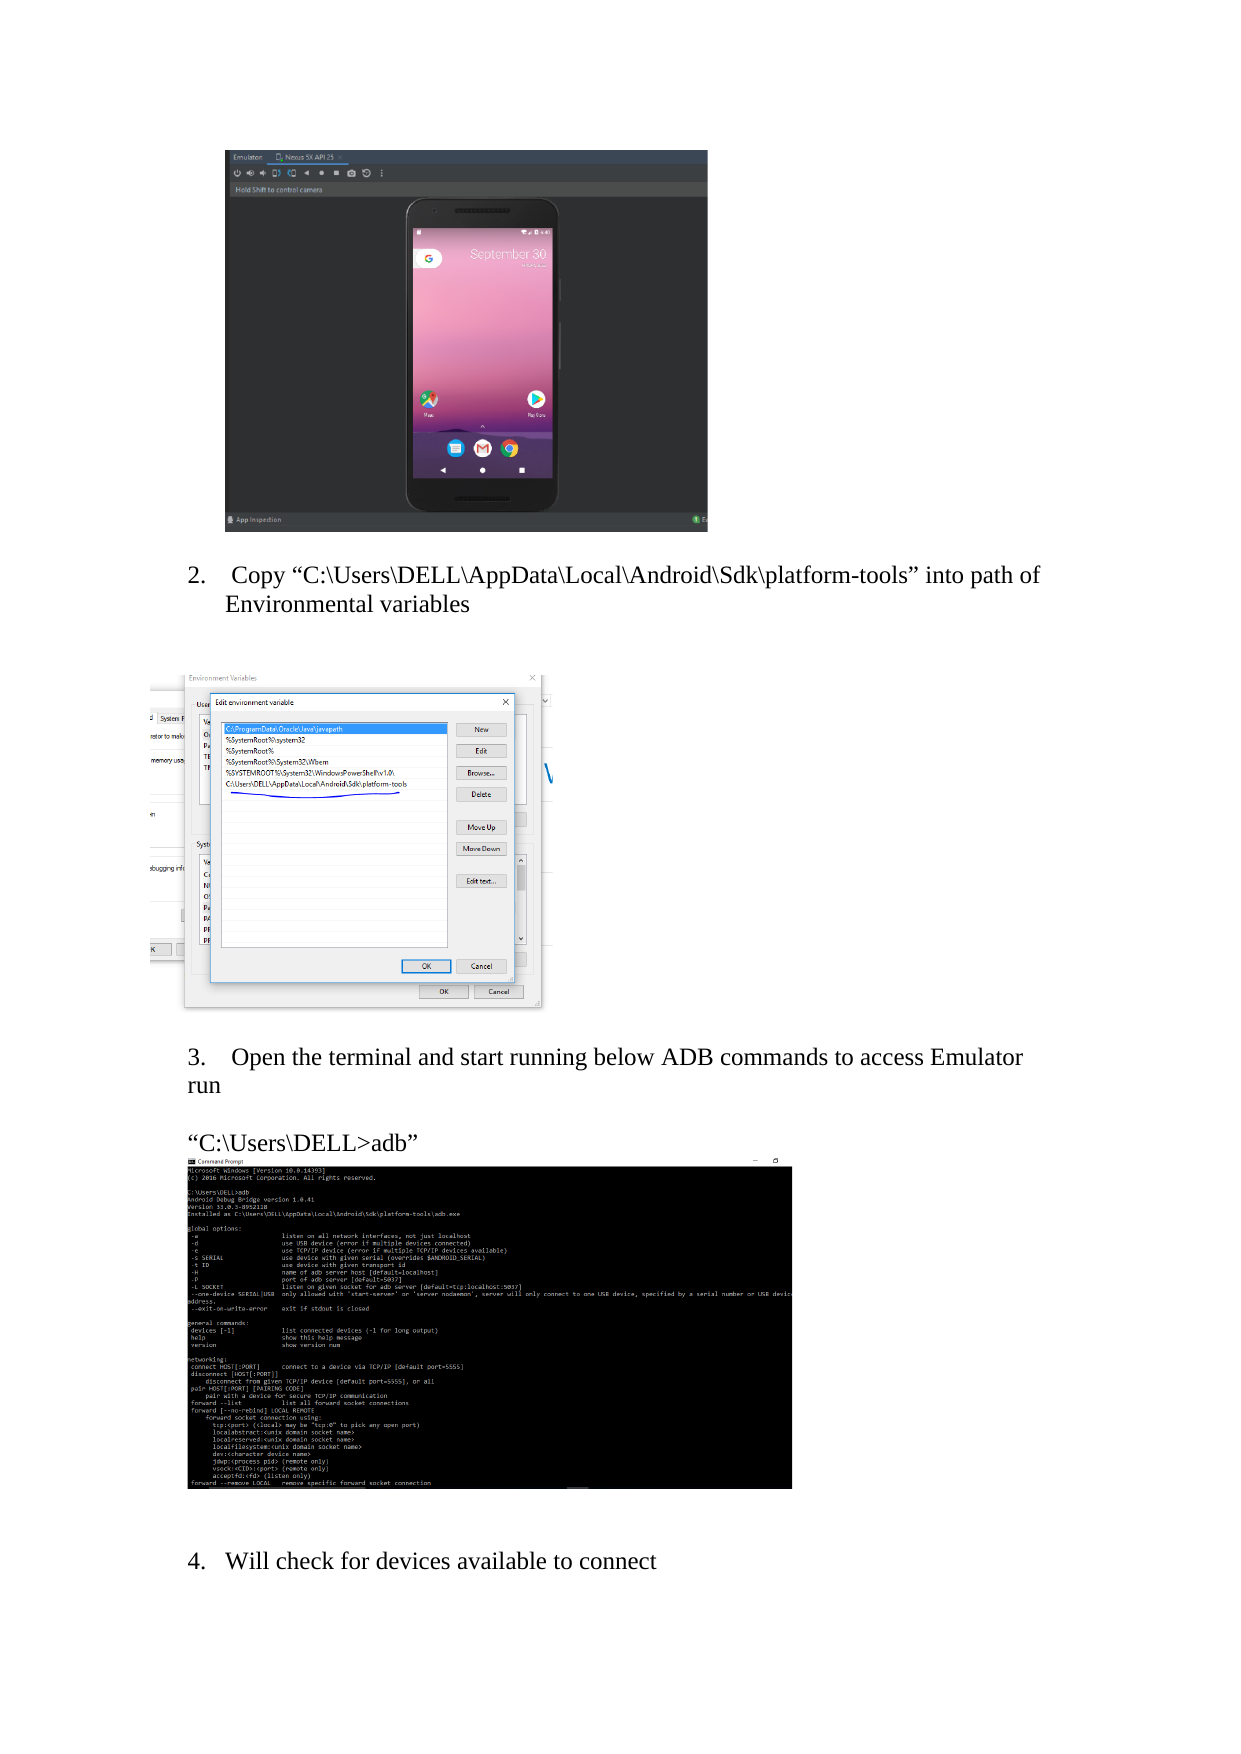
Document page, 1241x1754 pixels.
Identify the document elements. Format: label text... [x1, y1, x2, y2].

text run [187, 1070, 1090, 1099]
list Open the terminal and start running below ADB commands to access Emulator [187, 1042, 1090, 1070]
picture [150, 675, 553, 1013]
picture [187, 1156, 793, 1489]
list Copy “C:\Users\DELL\AppData\Local\Android\Sdk\platform-tools” into path of Environmental variables [187, 560, 1090, 618]
text “C:\Users\DELL>adb” [187, 1128, 1090, 1157]
list Will check for devices available to connect [187, 1546, 1090, 1575]
picture [225, 150, 708, 532]
